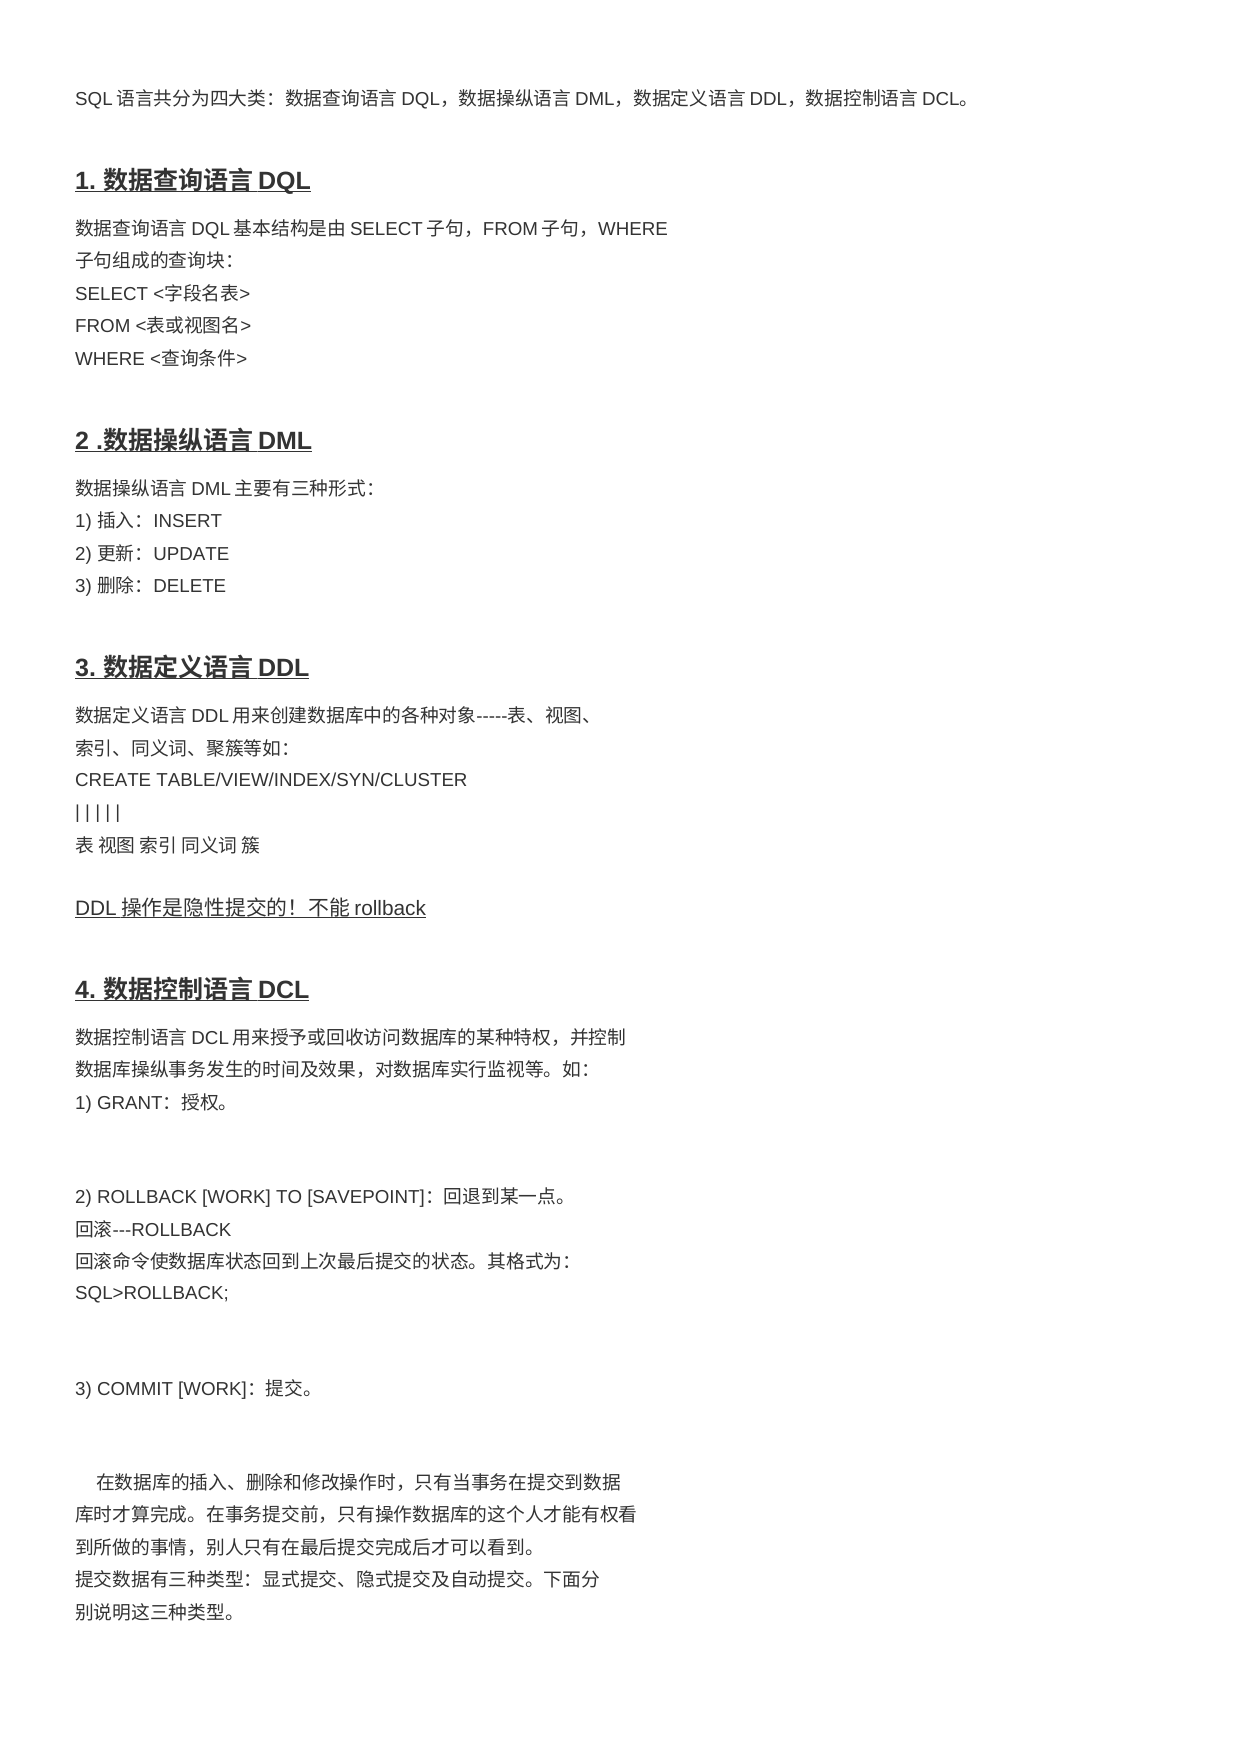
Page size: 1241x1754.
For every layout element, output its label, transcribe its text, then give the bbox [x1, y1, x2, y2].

text 2) ROLLBACK [WORK] TO [SAVEPOINT]：回退到某一点。 回滚---ROLLBACK 回滚命令使数据库状态回到上次最后提交的状态。其格式为： SQL>ROLLBACK; [75, 1147, 1165, 1309]
text SQL语言共分为四大类：数据查询语言DQL，数据操纵语言DML，数据定义语言DDL，数据控制语言DCL。 1. 数据查询语言DQL 数据查询语言DQL基本结构是由SELECT子句，FROM子句，WHERE 子句组成的查询块： SELECT <字段名表> FROM <表或视图名> WHERE <查询条件> 2 .数据操纵语言DML 数据操纵语言DML主要有三种形式： 1) 插入：INSERT 2) 更新：UPDATE 3) 删除：DELETE 3. 数据定义语言DDL 数据定义语言DDL用来创建数据库中的各种对象-----表、视图、 索引、同义词、聚簇等如： CREATE TABLE/VIEW/INDEX/SYN/CLUSTER | | | | | 表 视图 索引 同义词 簇 [75, 81, 1165, 861]
text DDL操作是隐性提交的！不能rollback 4. 数据控制语言DCL 数据控制语言DCL用来授予或回收访问数据库的某种特权，并控制 数据库操纵事务发生的时间及效果，对数据库实行监视等。如： 1) GRANT：授权。 [75, 890, 1165, 1117]
text 3) COMMIT [WORK]：提交。 [75, 1338, 1165, 1403]
text 在数据库的插入、删除和修改操作时，只有当事务在提交到数据 库时才算完成。在事务提交前，只有操作数据库的这个人才能有权看 到所做的事情，别人只有在最后提交完成后才可以看到。 提交数据有三种类型：显式提交、隐式提交及自动提交。下面分 别说明这三种类型。 [75, 1432, 1165, 1627]
